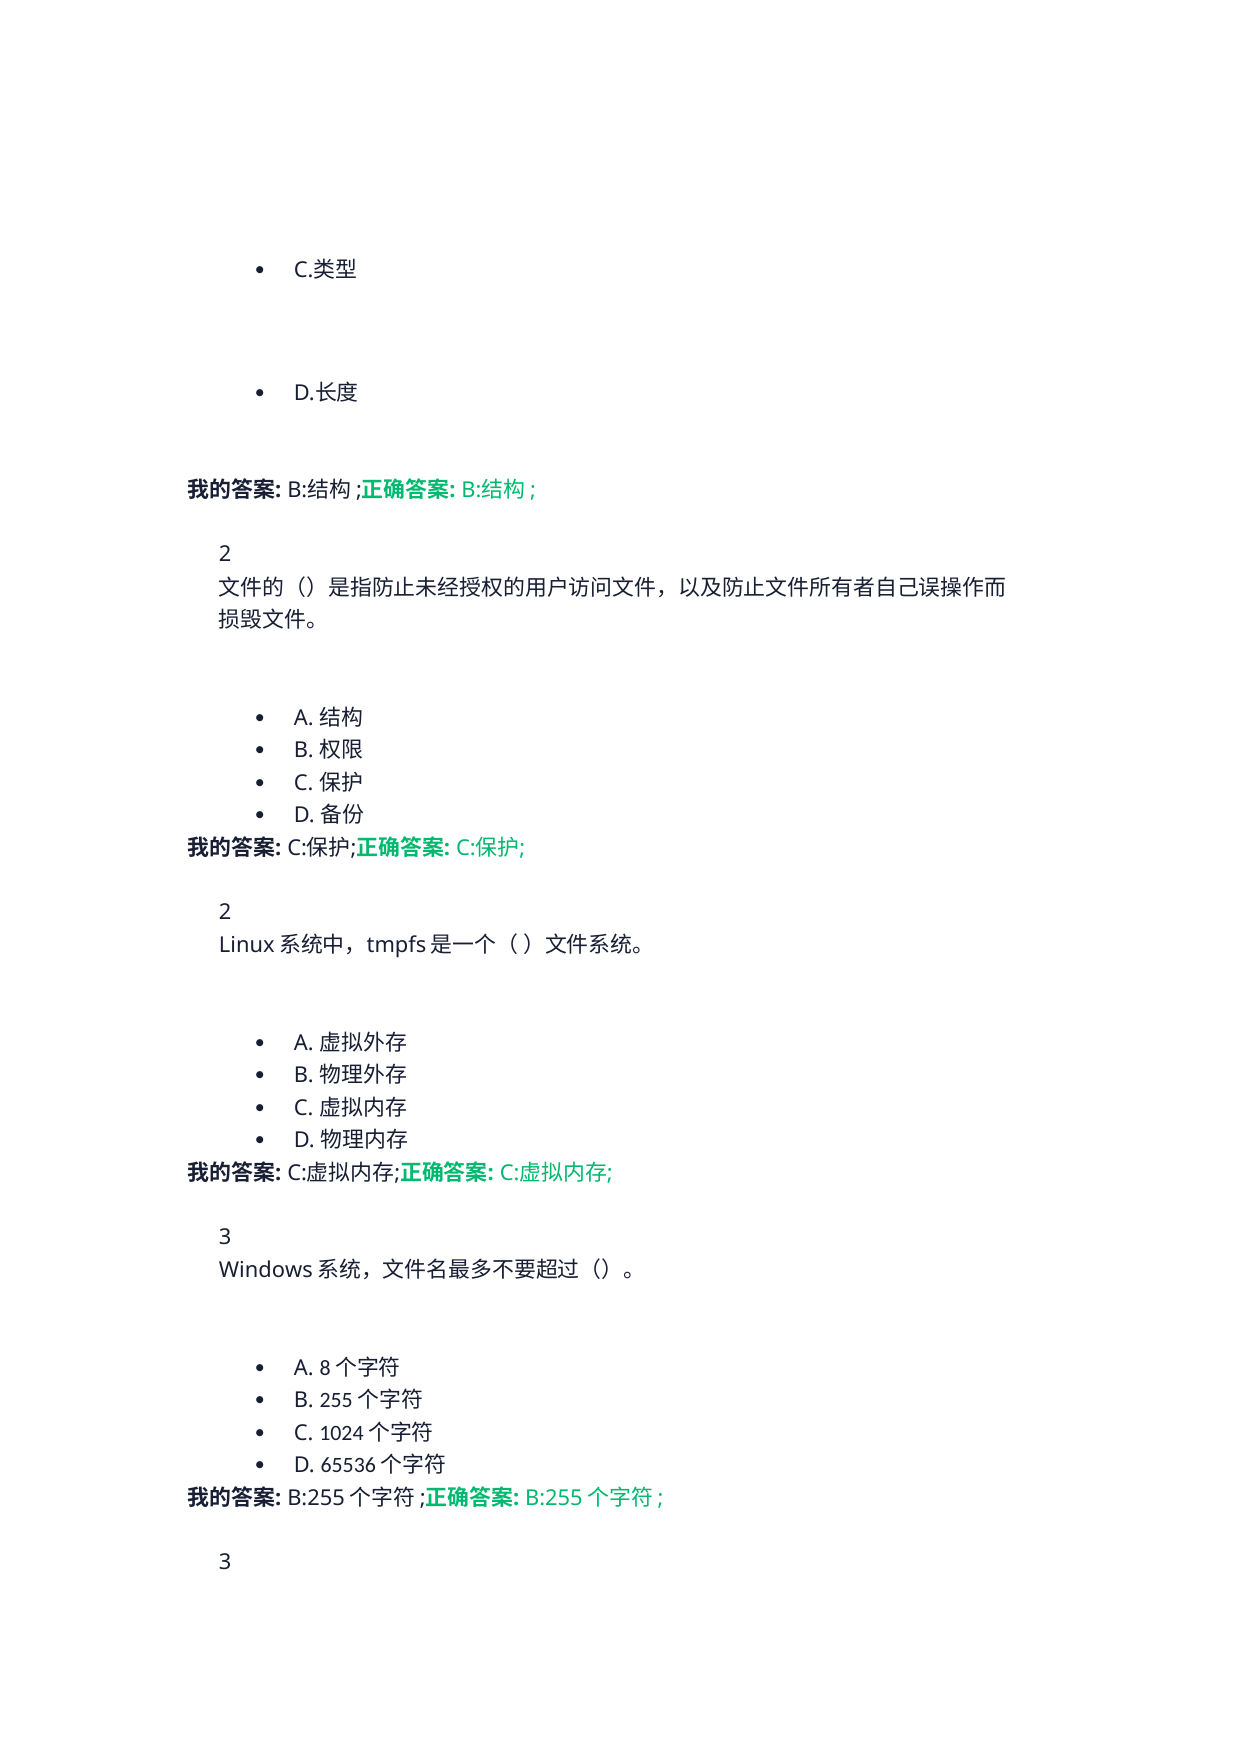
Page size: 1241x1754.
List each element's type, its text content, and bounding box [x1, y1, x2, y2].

text 我的答案: B:255个字符 ;正确答案: B:255个字符 ; [187, 1479, 1053, 1512]
text Windows系统，文件名最多不要超过（）。 [219, 1252, 1021, 1284]
text 我的答案: B:结构 ;正确答案: B:结构 ; [187, 472, 1053, 504]
subtitle 2 [219, 894, 1021, 927]
list A. 结构 [256, 699, 1021, 732]
list B. 物理外存 [256, 1057, 1021, 1089]
text 文件的（）是指防止未经授权的用户访问文件，以及防止文件所有者自己误操作而损毁文件。 [219, 569, 1021, 634]
list C. 保护 [256, 764, 1021, 797]
list D. 65536个字符 [256, 1447, 1021, 1479]
text 我的答案: C:虚拟内存;正确答案: C:虚拟内存; [187, 1154, 1053, 1187]
list B. 255个字符 [256, 1382, 1021, 1414]
list B. 权限 [256, 732, 1021, 764]
list C. 虚拟内存 [256, 1089, 1021, 1122]
subtitle 3 [219, 1219, 1021, 1252]
subtitle 3 [219, 1544, 1021, 1577]
list A. 8个字符 [256, 1349, 1021, 1382]
list A. 虚拟外存 [256, 1024, 1021, 1057]
text Linux系统中，tmpfs是一个（ ）文件系统。 [219, 927, 1021, 959]
list D. 物理内存 [256, 1122, 1021, 1154]
subtitle 2 [219, 537, 1021, 569]
list D.长度 [256, 374, 1021, 407]
list C. 1024个字符 [256, 1414, 1021, 1447]
text 我的答案: C:保护;正确答案: C:保护; [187, 829, 1053, 862]
list C.类型 [256, 252, 1021, 284]
list D. 备份 [256, 797, 1021, 829]
